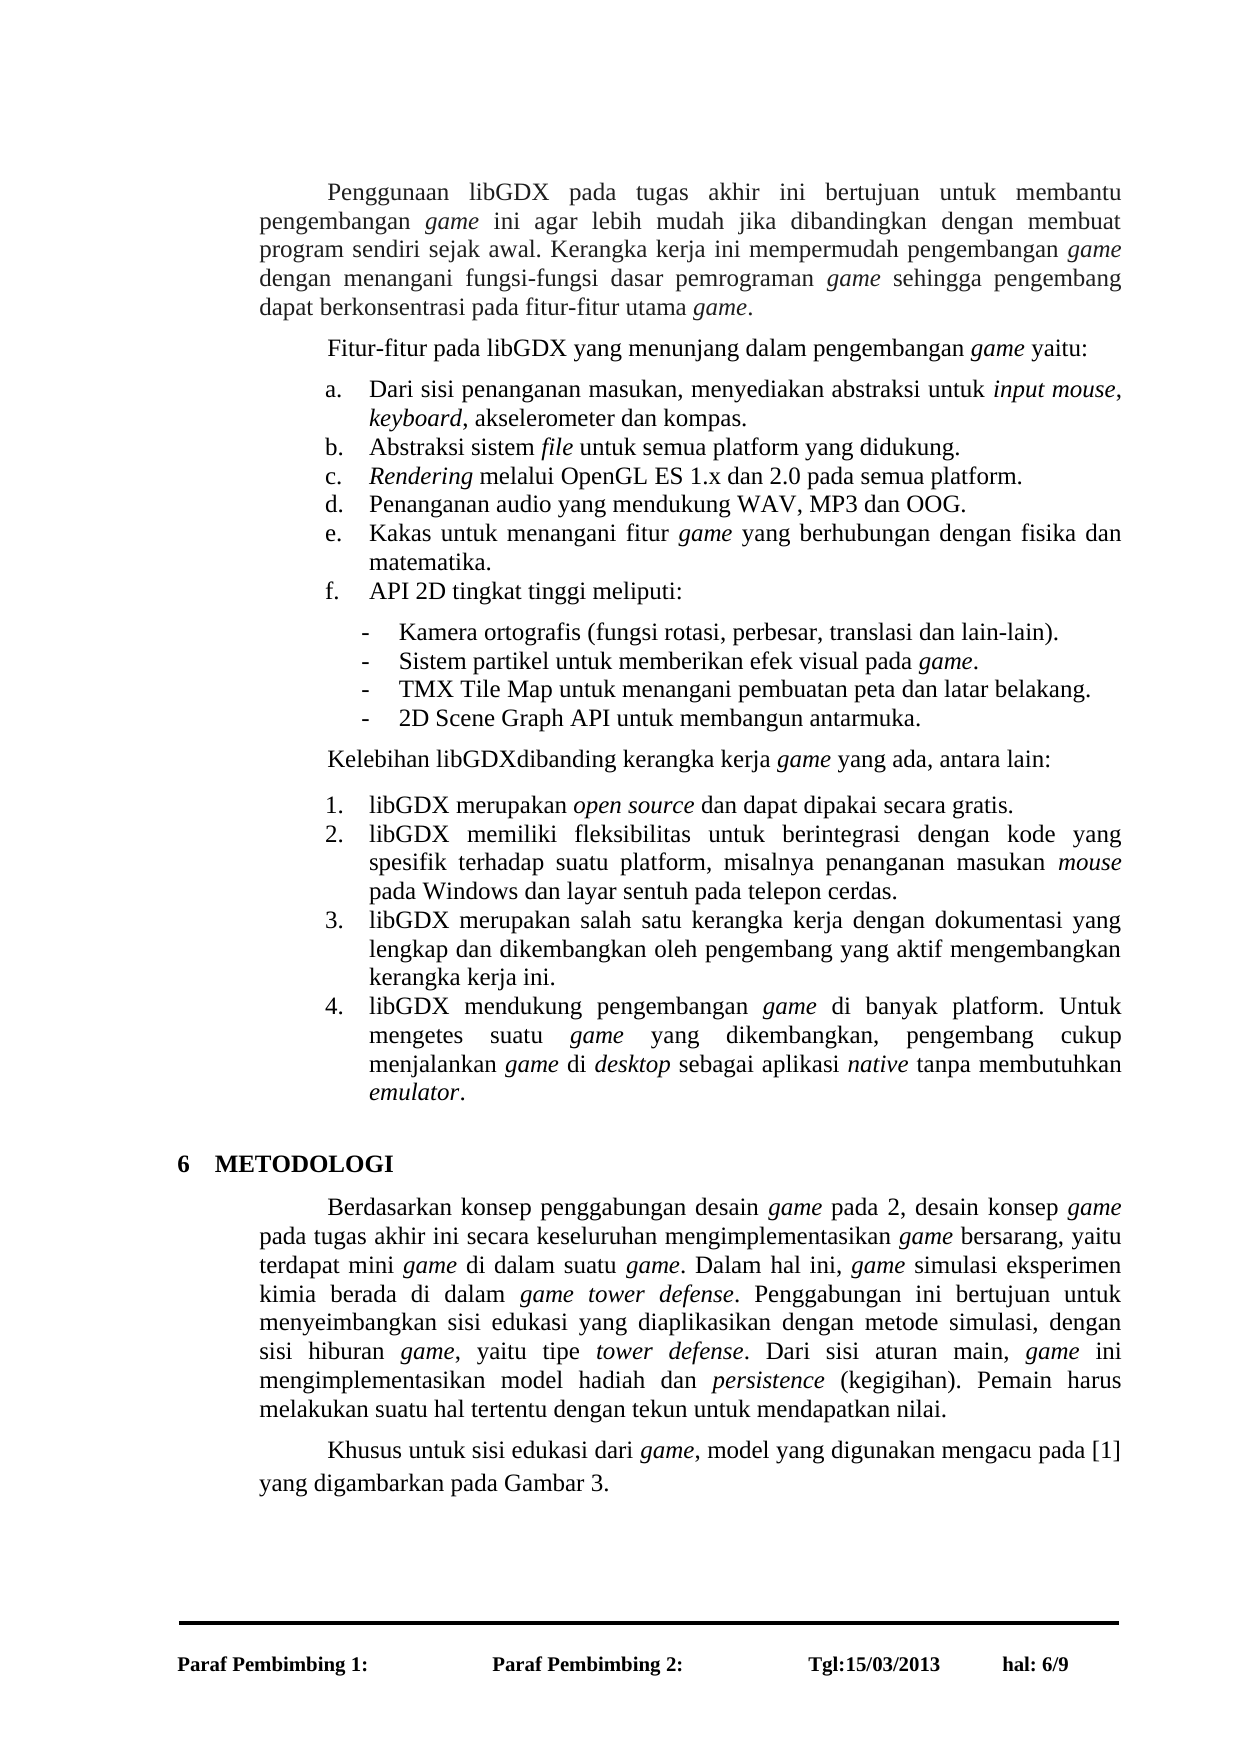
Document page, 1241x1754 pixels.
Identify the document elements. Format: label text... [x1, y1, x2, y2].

list 2D Scene Graph API untuk membangun antarmuka. [361, 703, 1122, 732]
list libGDX memiliki fleksibilitas untuk berintegrasi dengan kode yang spesifik terhadap suatu platform, misalnya penanganan masukan mouse pada Windows dan layar sentuh pada telepon cerdas. [325, 819, 1122, 905]
list Penggunaan libGDX pada tugas akhir ini bertujuan untuk membantu pengembangan game ini agar lebih mudah jika dibandingkan dengan membuat program sendiri sejak awal. Kerangka kerja ini mempermudah pengembangan game dengan menangani fungsi-fungsi dasar pemrograman game sehingga pengembang dapat berkonsentrasi pada fitur-fitur utama game. [259, 177, 1122, 321]
list Abstraksi sistem file untuk semua platform yang didukung. [325, 432, 1122, 461]
list Fitur-fitur pada libGDX yang menunjang dalam pengembangan game yaitu: [259, 333, 1122, 362]
list API 2D tingkat tinggi meliputi: [325, 576, 1122, 604]
list Kakas untuk menangani fitur game yang berhubungan dengan fisika dan matematika. [325, 518, 1122, 576]
list Rendering melalui OpenGL ES 1.x dan 2.0 pada semua platform. [325, 461, 1122, 489]
list Berdasarkan konsep penggabungan desain game pada , desain konsep game pada tugas akhir ini secara keseluruhan mengimplementasikan game bersarang, yaitu terdapat mini game di dalam suatu game. Dalam hal ini, game simulasi eksperimen kimia berada di dalam game tower defense. Penggabungan ini bertujuan untuk menyeimbangkan sisi edukasi yang diaplikasikan dengan metode simulasi, dengan sisi hiburan game, yaitu tipe tower defense. Dari sisi aturan main, game ini mengimplementasikan model hadiah dan persistence (kegigihan). Pemain harus melakukan suatu hal tertentu dengan tekun untuk mendapatkan nilai. [259, 1192, 1122, 1422]
list METODOLOGI [177, 1149, 1122, 1178]
list libGDX merupakan open source dan dapat dipakai secara gratis. [325, 790, 1122, 819]
list Khusus untuk sisi edukasi dari game, model yang digunakan mengacu pada [1] yang digambarkan pada Gambar 3. [259, 1435, 1122, 1497]
list libGDX mendukung pengembangan game di banyak platform. Untuk mengetes suatu game yang dikembangkan, pengembang cukup menjalankan game di desktop sebagai aplikasi native tanpa membutuhkan emulator. [325, 991, 1122, 1106]
list Kelebihan libGDXdibanding kerangka kerja game yang ada, antara lain: [259, 744, 1122, 773]
list Penanganan audio yang mendukung WAV, MP3 dan OOG. [325, 489, 1122, 518]
list Dari sisi penanganan masukan, menyediakan abstraksi untuk input mouse, keyboard, akselerometer dan kompas. [325, 374, 1122, 432]
list libGDX merupakan salah satu kerangka kerja dengan dokumentasi yang lengkap dan dikembangkan oleh pengembang yang aktif mengembangkan kerangka kerja ini. [325, 905, 1122, 991]
list Kamera ortografis (fungsi rotasi, perbesar, translasi dan lain-lain). [361, 617, 1122, 646]
list TMX Tile Map untuk menangani pembuatan peta dan latar belakang. [361, 674, 1122, 703]
list Sistem partikel untuk memberikan efek visual pada game. [361, 646, 1122, 674]
